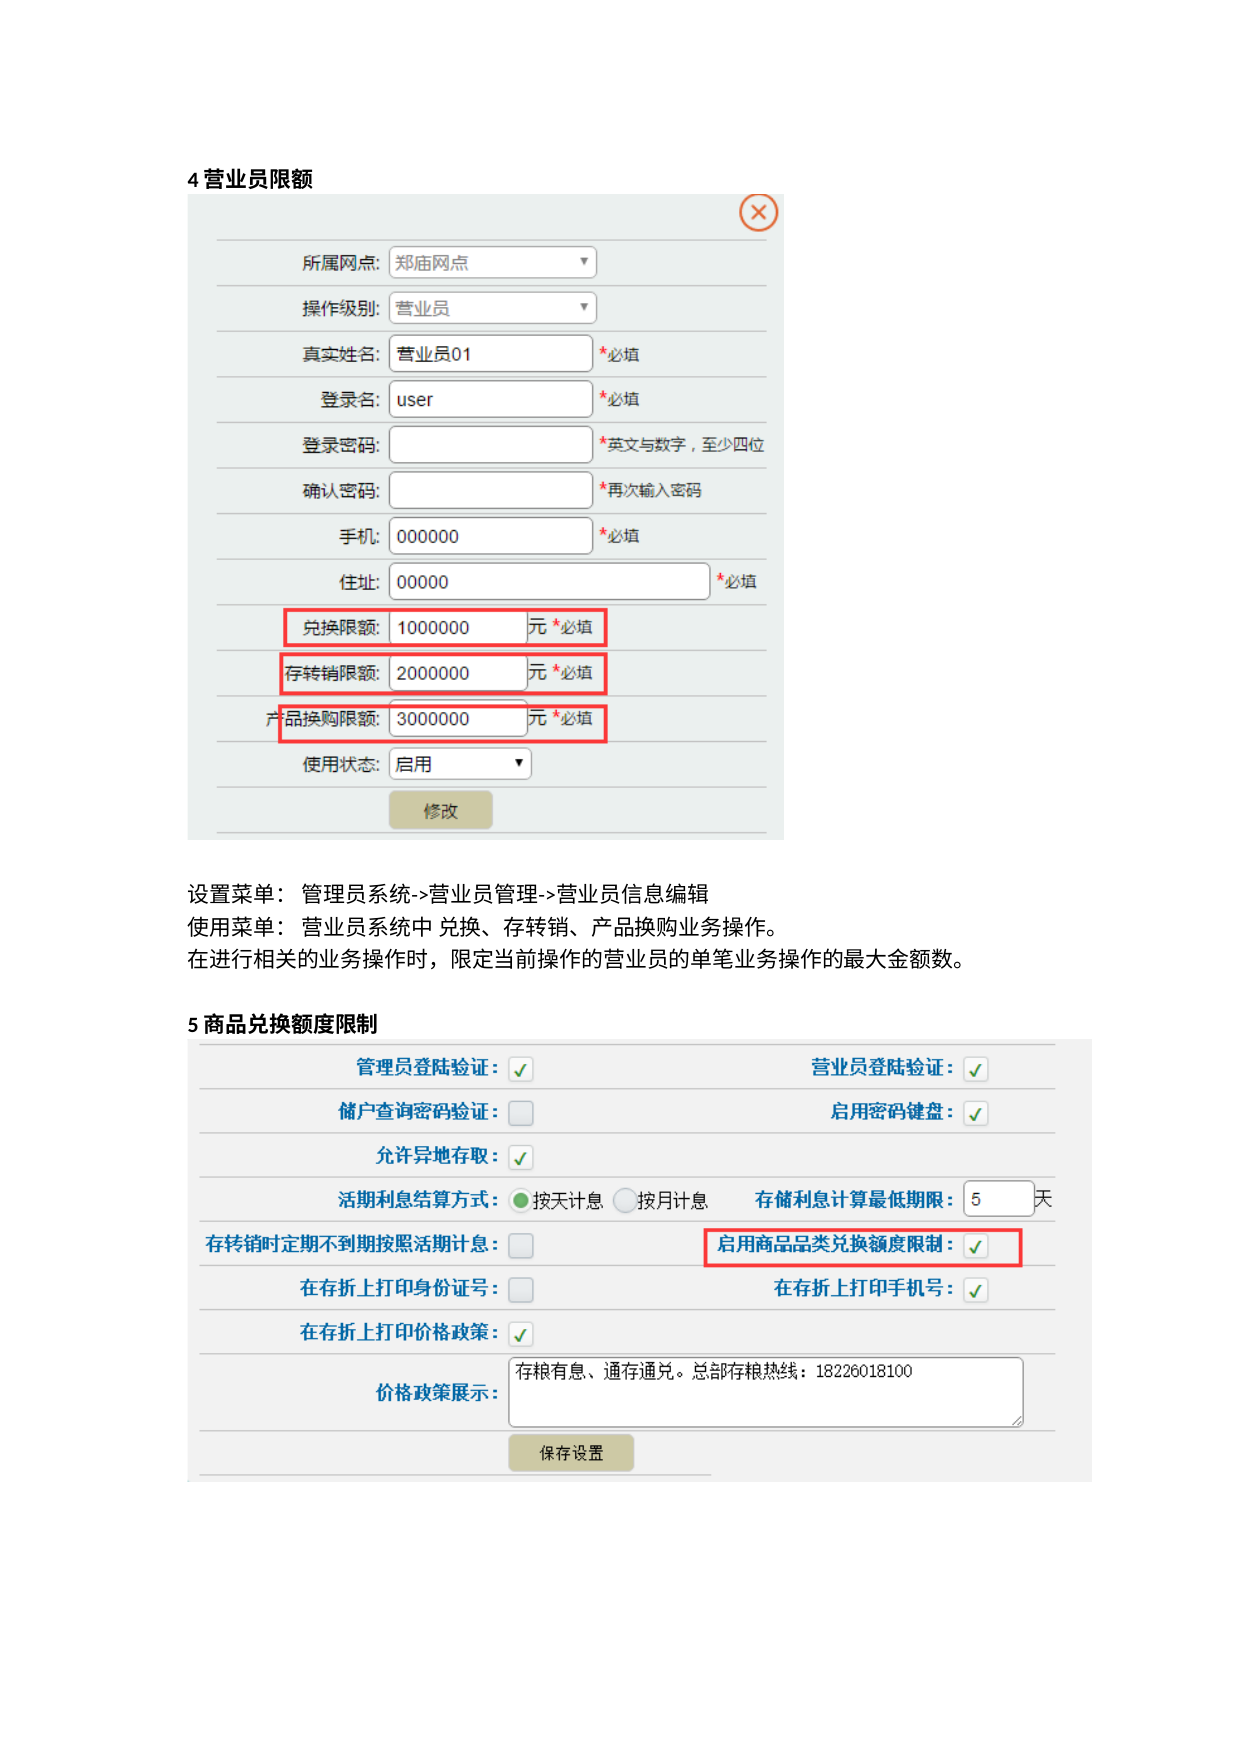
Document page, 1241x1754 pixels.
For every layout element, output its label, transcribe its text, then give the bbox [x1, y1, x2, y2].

text 5 商品兑换额度限制 [187, 1007, 1053, 1039]
text 4 营业员限额 [187, 162, 1053, 194]
picture [187, 194, 784, 840]
picture [187, 1039, 1092, 1482]
list 使用菜单： 营业员系统中 兑换、存转销、产品换购业务操作。 [187, 909, 1053, 942]
list 设置菜单： 管理员系统->营业员管理->营业员信息编辑 [187, 877, 1053, 909]
text 在进行相关的业务操作时，限定当前操作的营业员的单笔业务操作的最大金额数。 [187, 942, 1053, 974]
